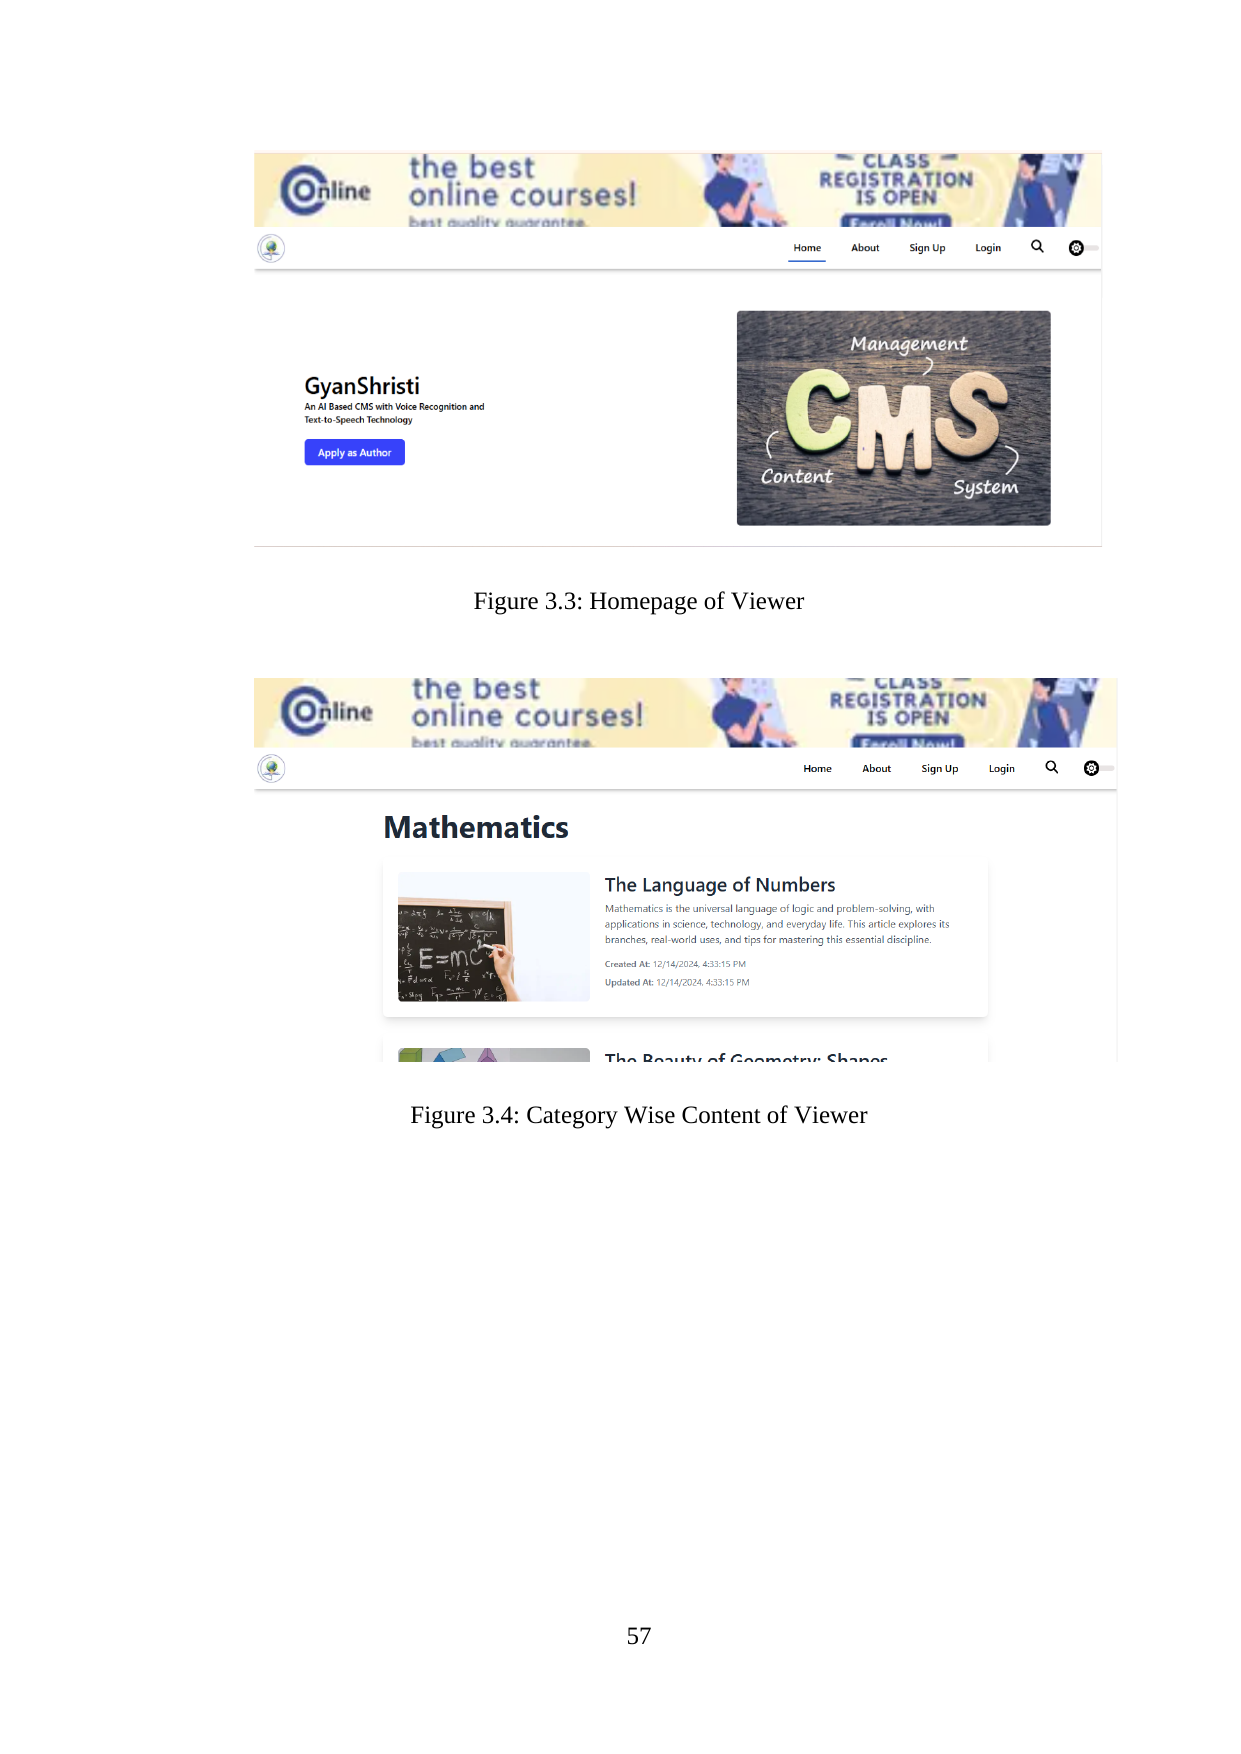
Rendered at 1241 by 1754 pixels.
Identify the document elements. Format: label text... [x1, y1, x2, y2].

text Figure 3.4: Category Wise Content of Viewer [187, 1101, 1090, 1129]
picture [254, 150, 1103, 547]
picture [254, 678, 1118, 1062]
text Figure 3.3: Homepage of Viewer [187, 586, 1090, 615]
